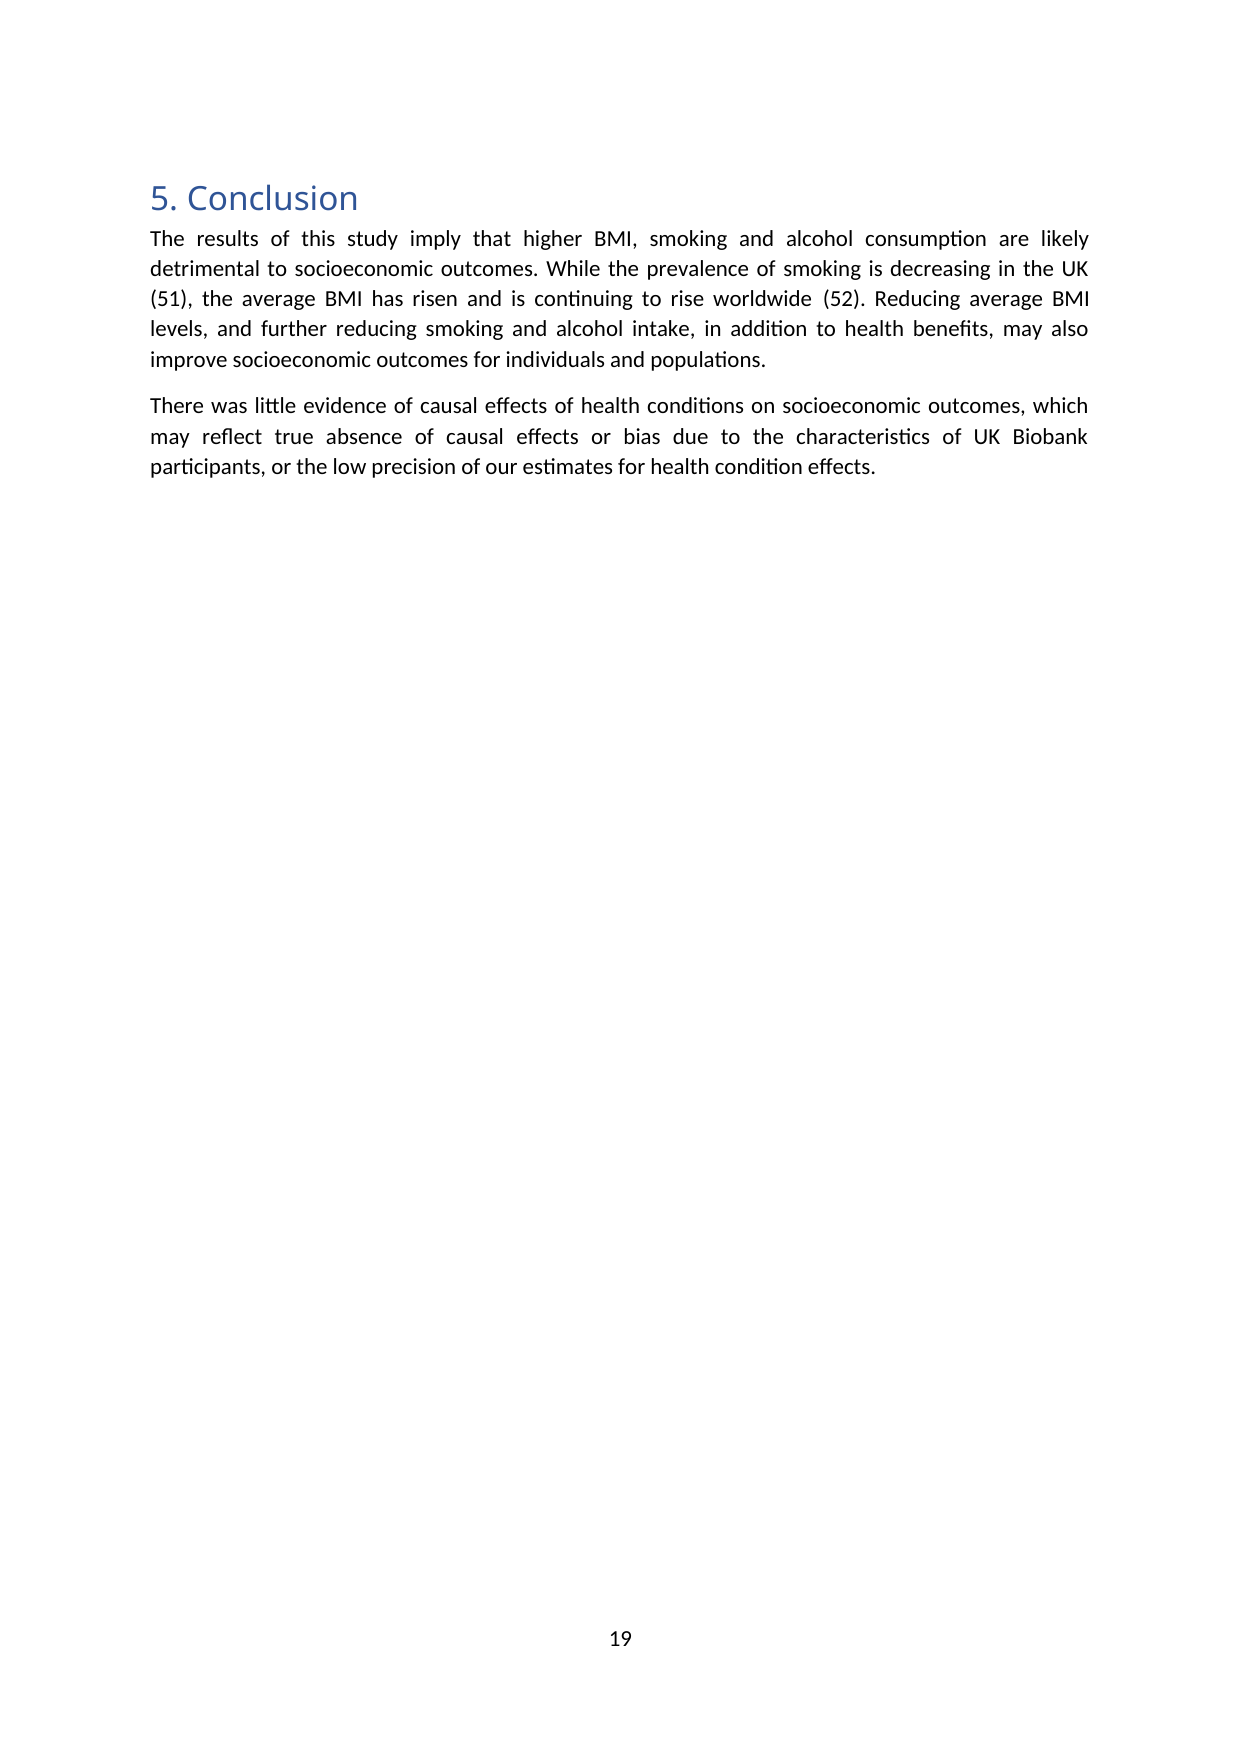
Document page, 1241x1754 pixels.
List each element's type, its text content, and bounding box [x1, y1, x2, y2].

text There was little evidence of causal effects of health conditions on socioeconomic outcomes, which may reflect true absence of causal effects or bias due to the characteristics of UK Biobank participants, or the low precision of our estimates for health condition effects. [150, 392, 1090, 480]
text The results of this study imply that higher BMI, smoking and alcohol consumption are likely detrimental to socioeconomic outcomes. While the prevalence of smoking is decreasing in the UK (51), the average BMI has risen and is continuing to rise worldwide (52). Reducing average BMI levels, and further reducing smoking and alcohol intake, in addition to health benefits, may also improve socioeconomic outcomes for individuals and populations. [150, 224, 1090, 373]
subtitle 5. Conclusion [150, 175, 1090, 220]
